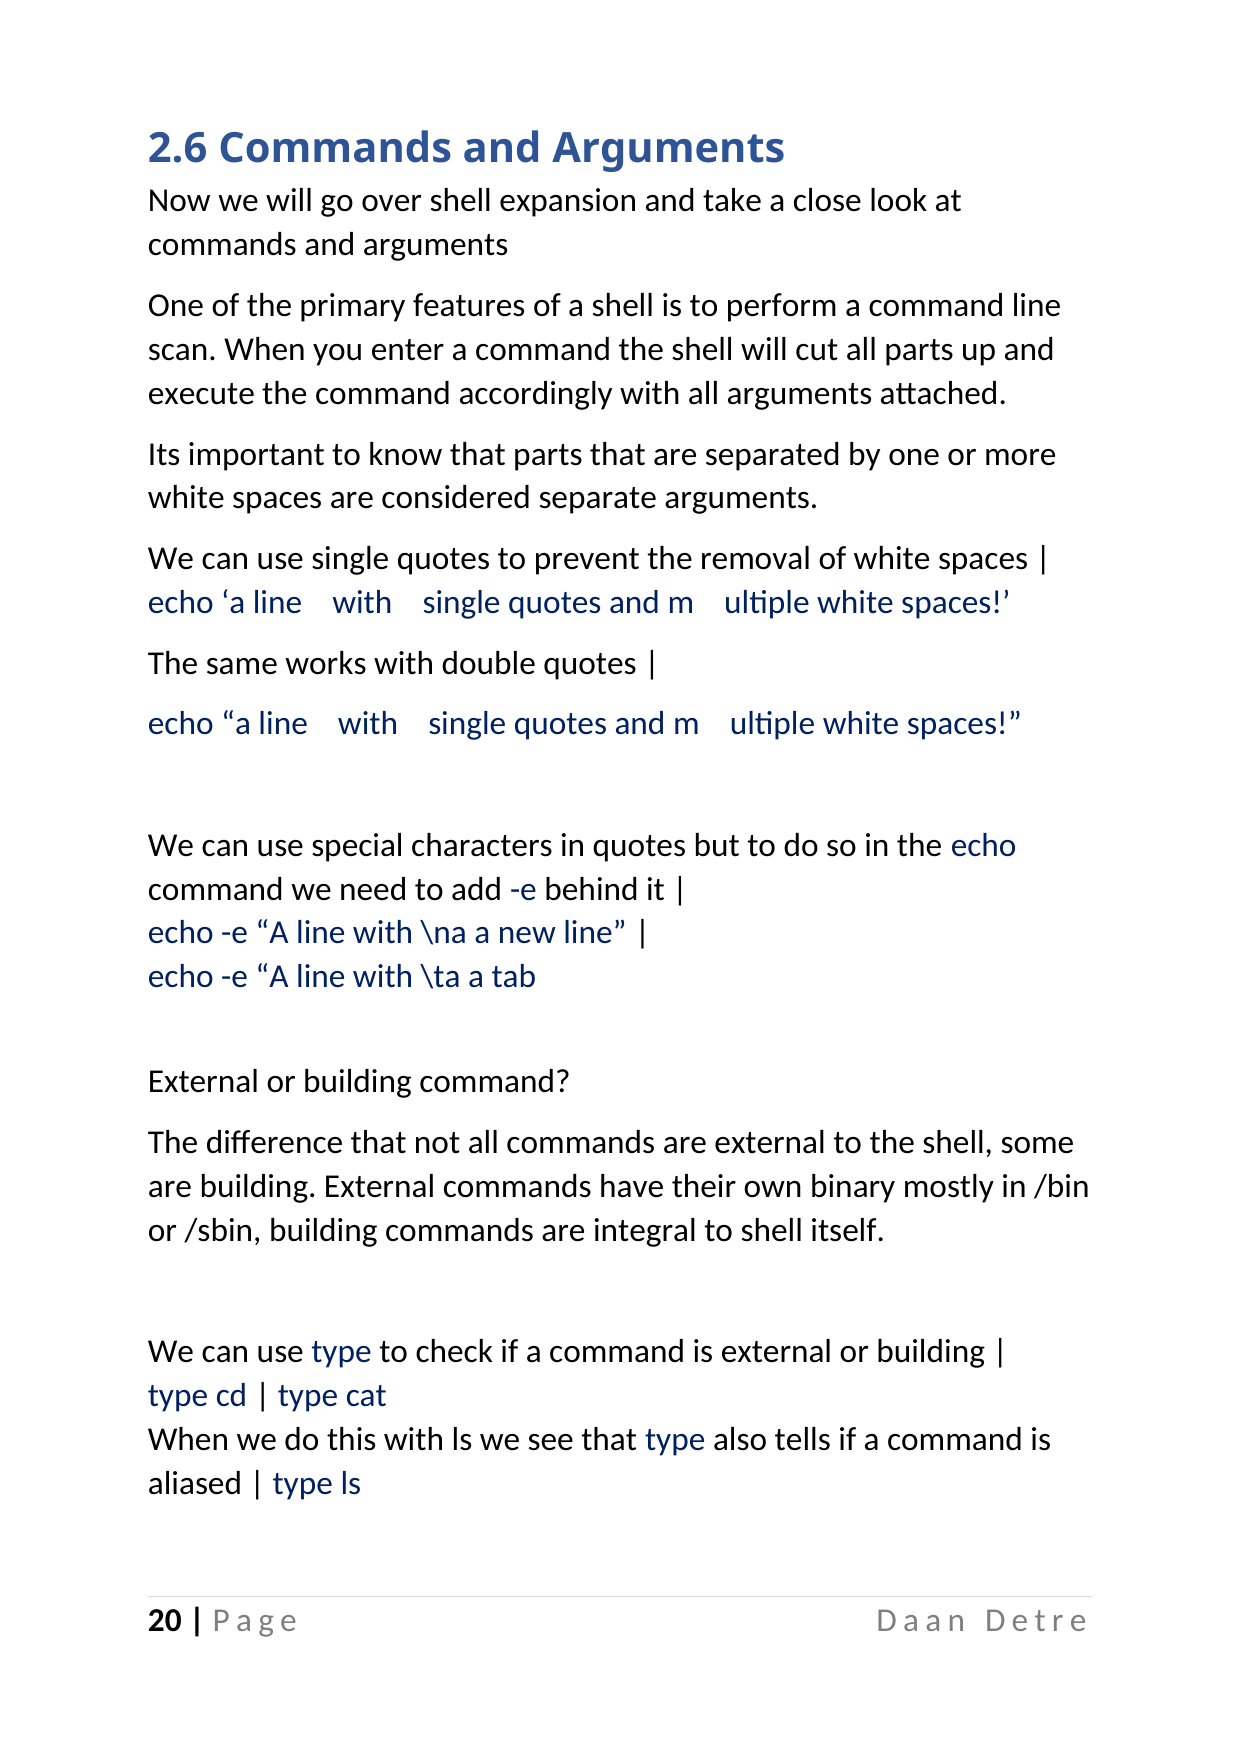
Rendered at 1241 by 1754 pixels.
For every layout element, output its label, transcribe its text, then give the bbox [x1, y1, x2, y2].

text We can use special characters in quotes but to do so in the echo command we need to add -e behind it | echo -e “A line with \na a new line” | echo -e “A line with \ta a tab [148, 823, 1092, 1040]
text We can use single quotes to prevent the removal of white spaces | echo ‘a line with single quotes and m ultiple white spaces!’ [148, 537, 1092, 622]
text The same works with double quotes | [148, 642, 1092, 682]
text One of the primary features of a shell is to perform a command line scan. When you enter a command the shell will cut all parts up and execute the command accordingly with all arguments attached. [148, 284, 1092, 413]
text Now we will go over shell expansion and take a close look at commands and arguments [148, 179, 1092, 264]
text Its important to know that parts that are separated by one or more white spaces are considered separate arguments. [148, 432, 1092, 517]
text The difference that not all commands are external to the shell, some are building. External commands have their own binary mostly in /bin or /sbin, building commands are integral to shell itself. [148, 1121, 1092, 1249]
text We can use type to check if a command is external or building | type cd | type cat When we do this with ls we see that type also tells if a command is aliased | type ls [148, 1330, 1092, 1502]
subtitle 2.6 Commands and Arguments [148, 118, 1092, 175]
text echo “a line with single quotes and m ultiple white spaces!” [148, 702, 1092, 743]
text External or building command? [148, 1060, 1092, 1101]
